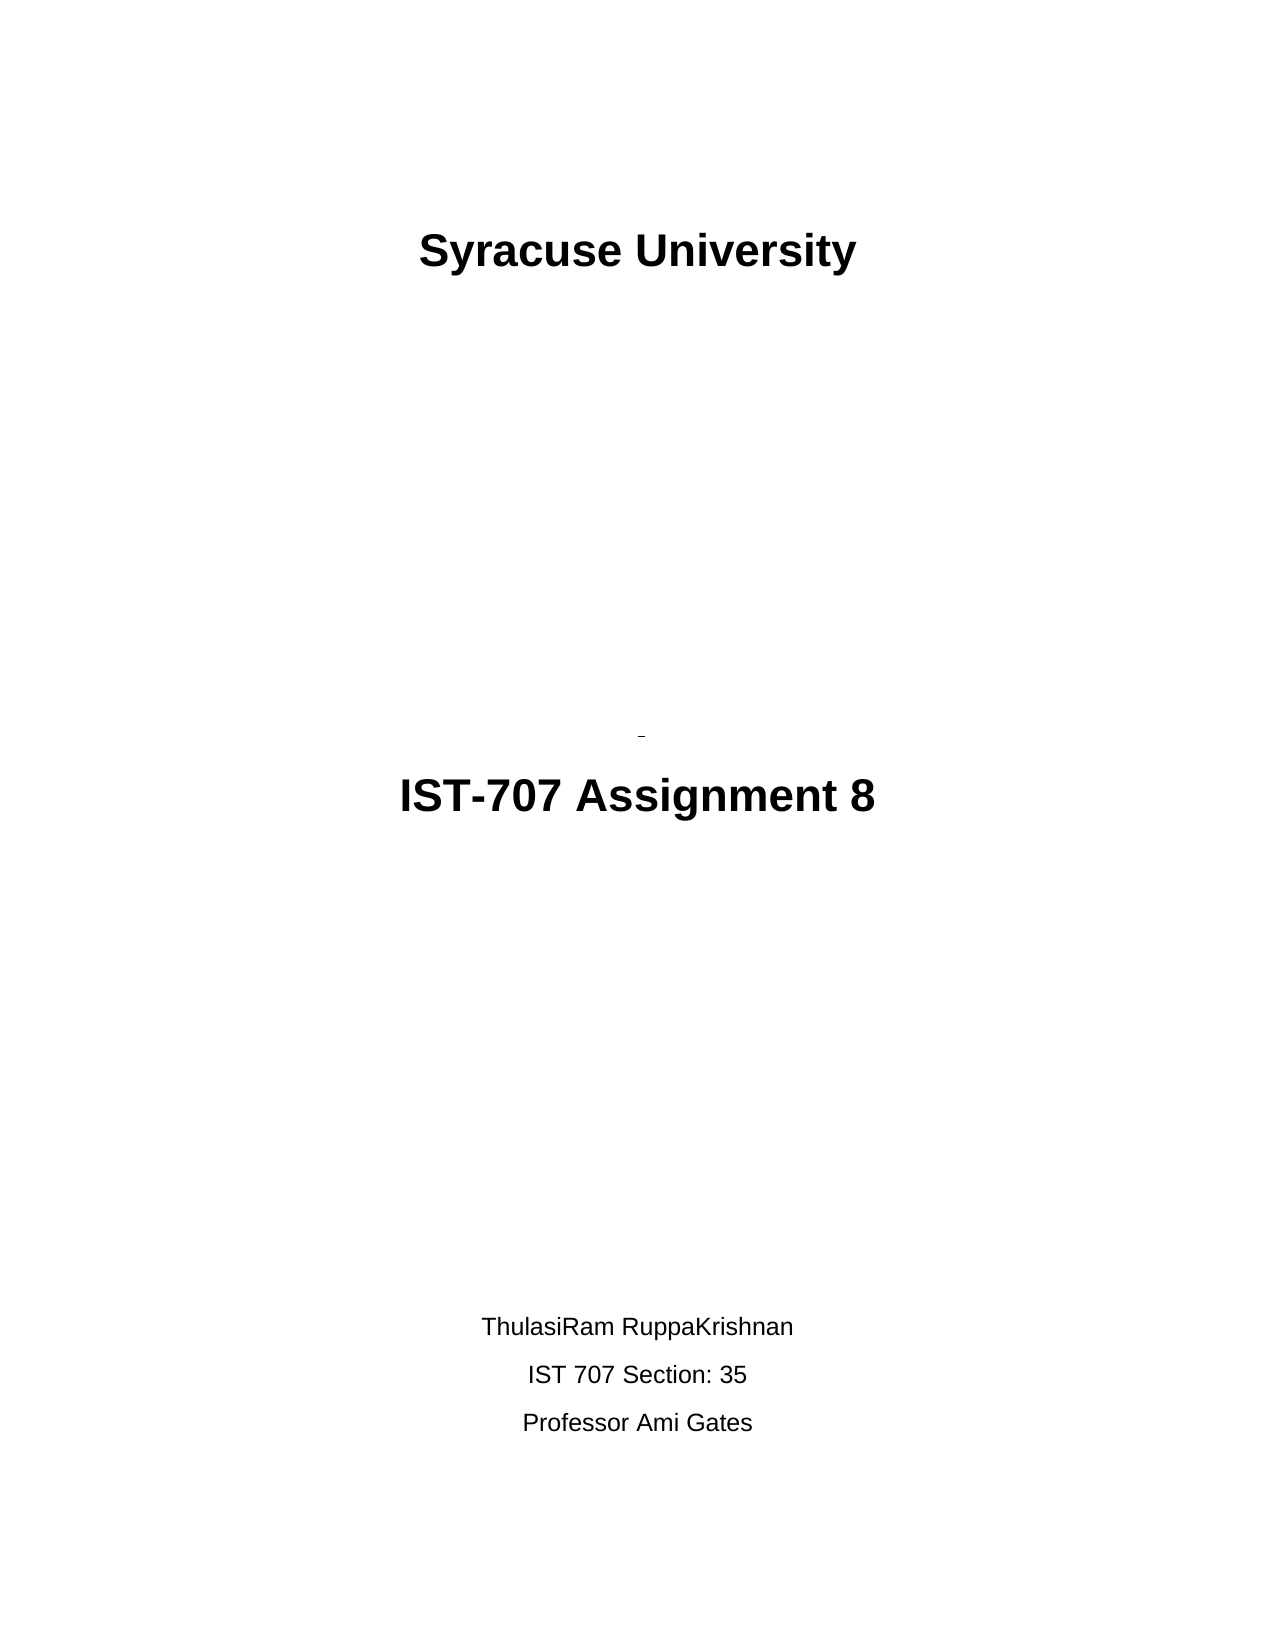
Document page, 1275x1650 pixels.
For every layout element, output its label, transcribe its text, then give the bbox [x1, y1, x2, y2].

text Syracuse University [150, 223, 1125, 276]
text ThulasiRam RuppaKrishnan [150, 1312, 1125, 1341]
text IST 707 Section: 35 [150, 1360, 1125, 1389]
text Professor Ami Gates [150, 1408, 1125, 1436]
text IST-707 Assignment 8 [150, 768, 1125, 821]
